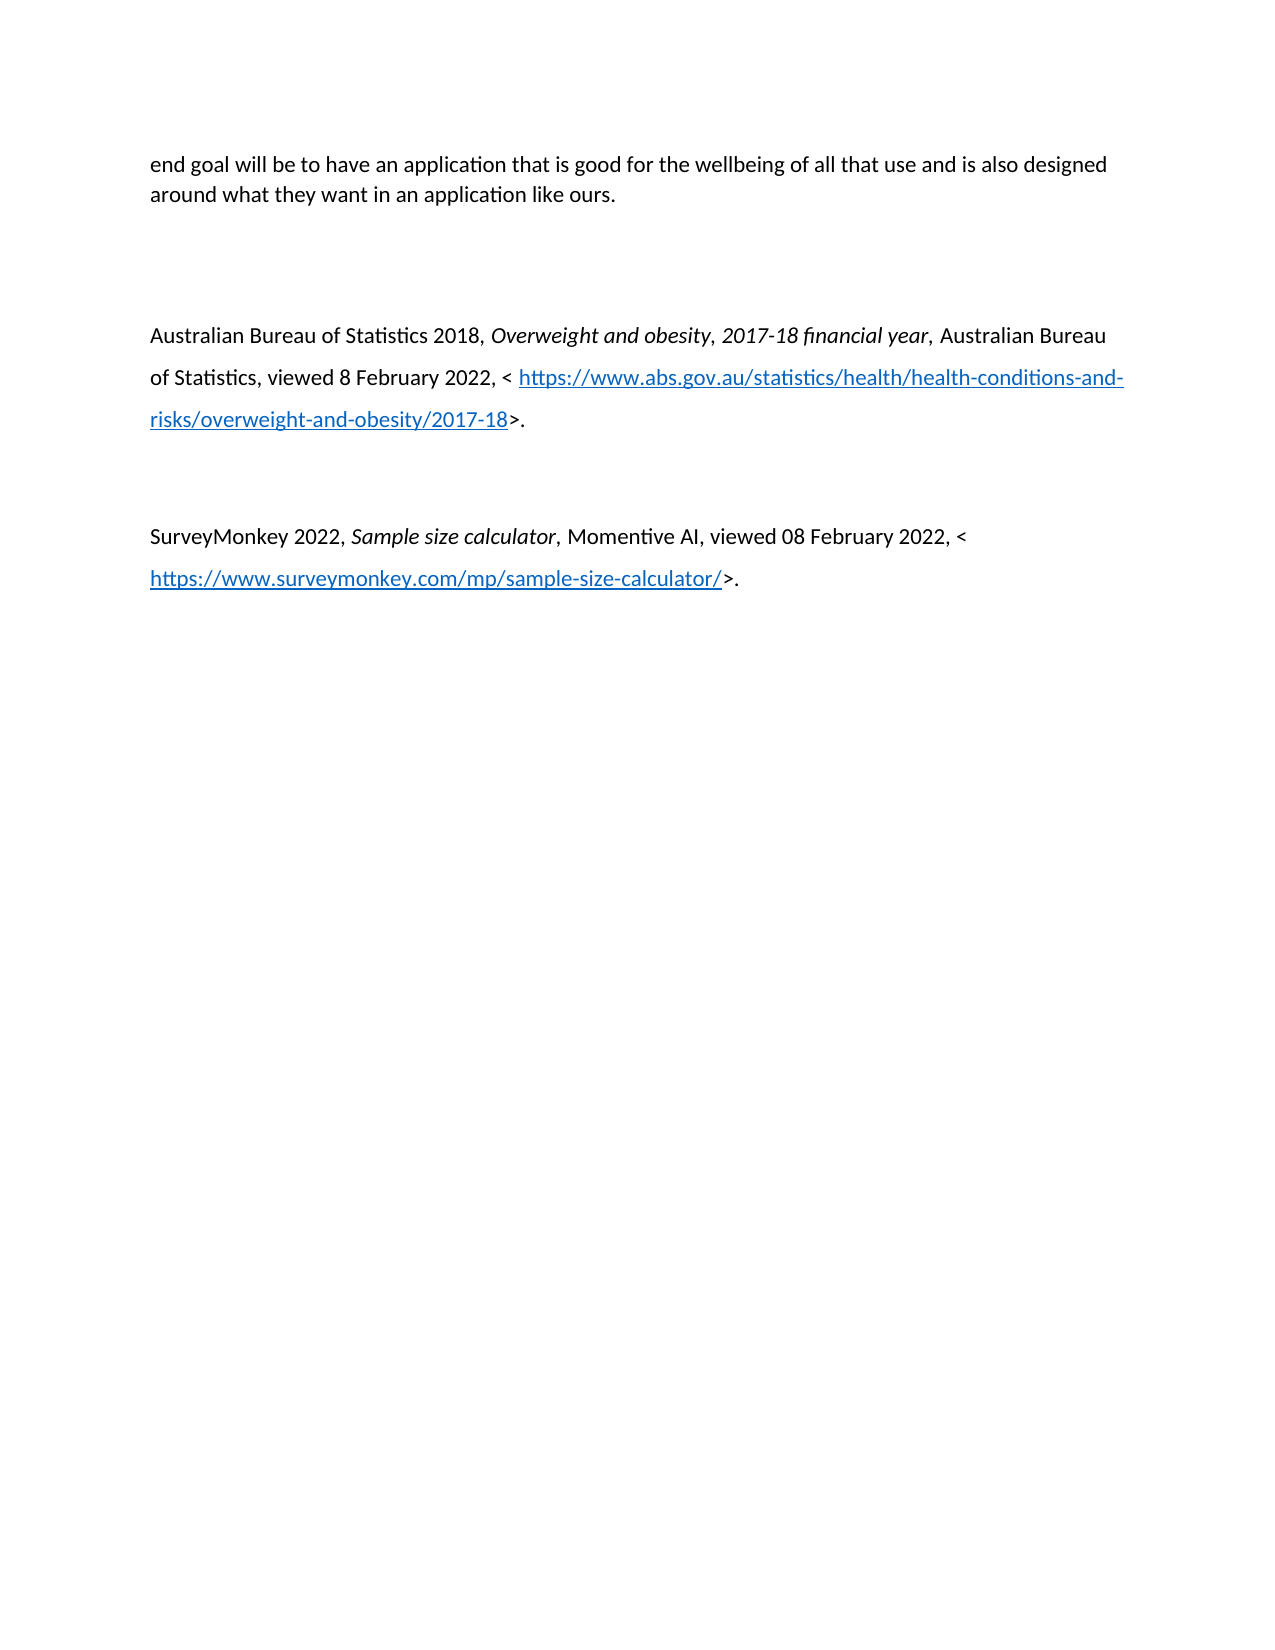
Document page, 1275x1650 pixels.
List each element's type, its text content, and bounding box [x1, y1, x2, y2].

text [150, 150, 1125, 208]
text Australian Bureau of Statistics 2018, Overweight and obesity, 2017-18 financial year, Australian Bureau of Statistics, viewed 8 February 2022, < https://www.abs.gov.au/statistics/health/health-conditions-and-risks/overweight-and-obesity/2017-18>. [150, 321, 1125, 433]
text SurveyMonkey 2022, Sample size calculator, Momentive AI, viewed 08 February 2022, < https://www.surveymonkey.com/mp/sample-size-calculator/>. [150, 522, 1125, 592]
